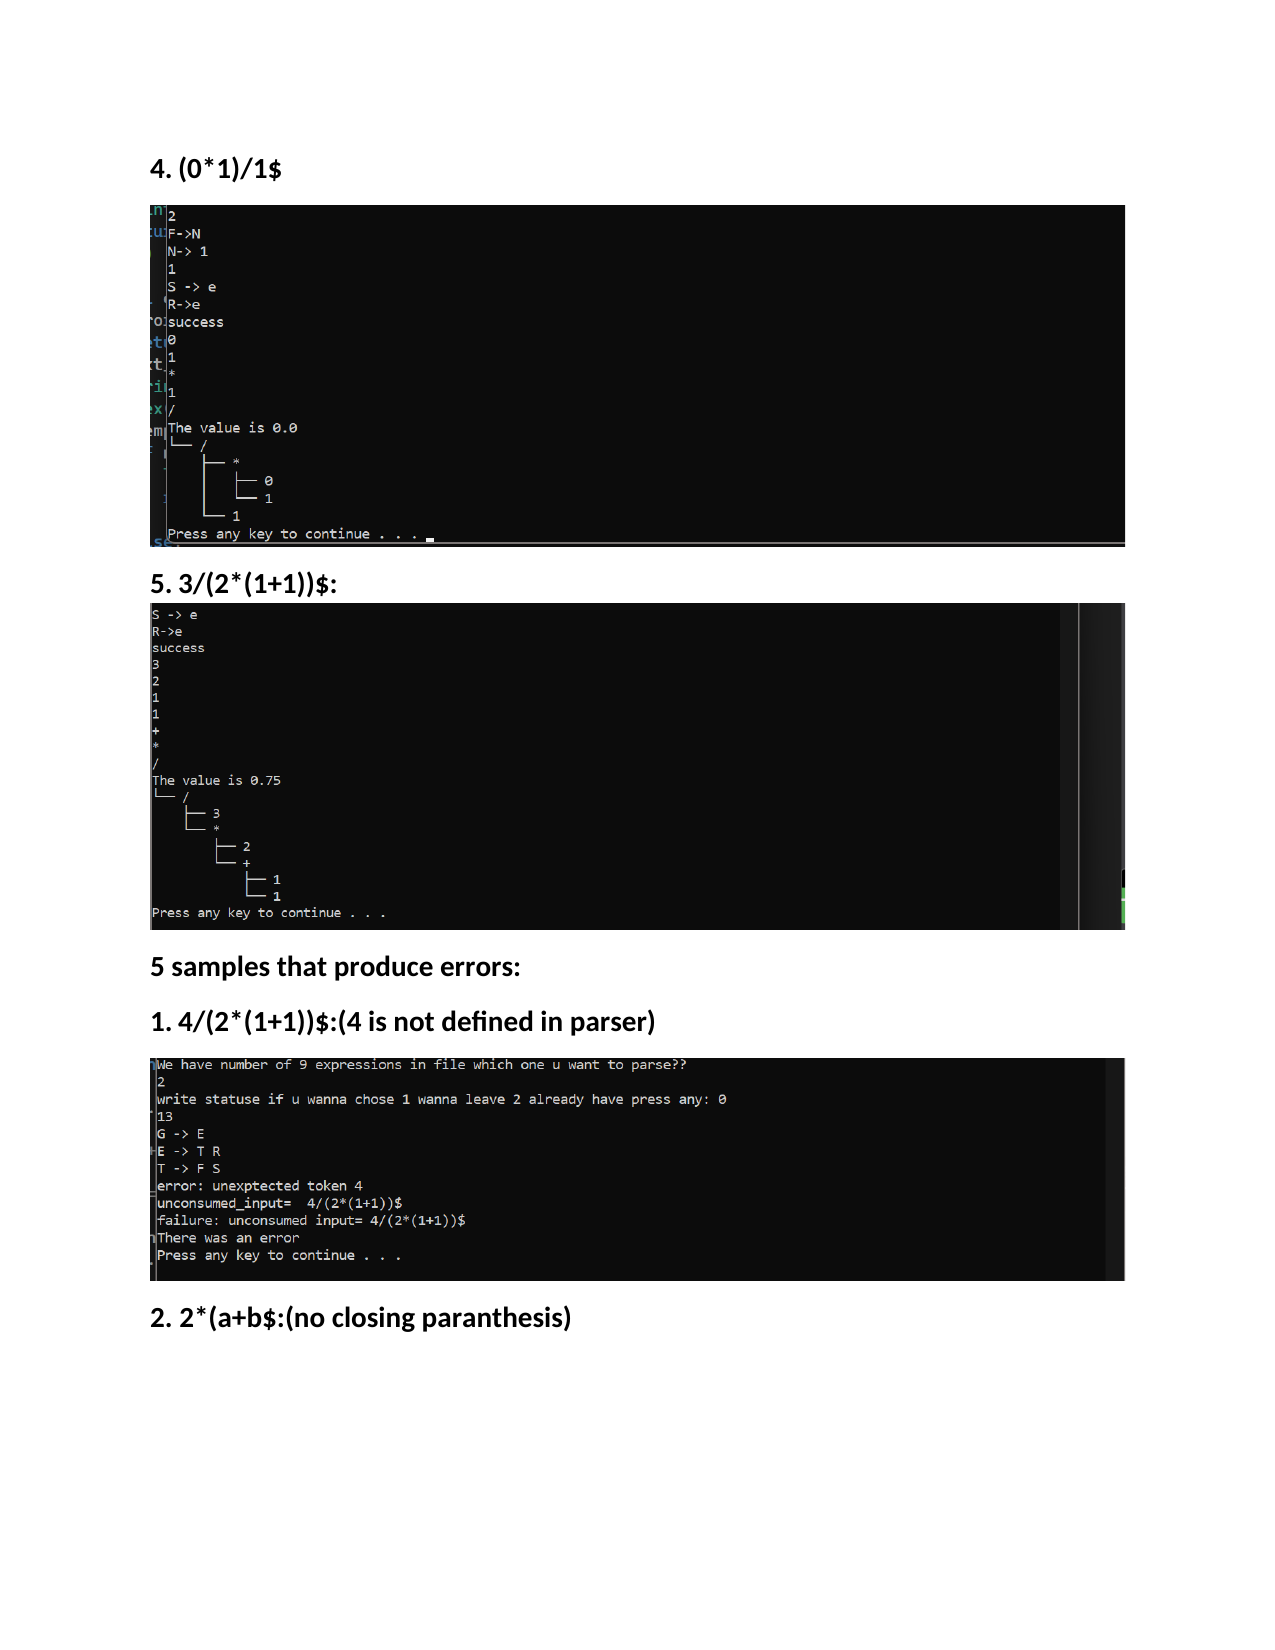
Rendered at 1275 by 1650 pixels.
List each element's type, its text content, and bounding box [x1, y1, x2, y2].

picture [150, 205, 1125, 547]
text 1. 4/(2*(1+1))$:(4 is not defined in parser) [150, 1003, 1125, 1039]
picture [150, 603, 1125, 930]
text 2. 2*(a+b$:(no closing paranthesis) [150, 1299, 1125, 1335]
picture [150, 1058, 1125, 1281]
text 5 samples that produce errors: [150, 948, 1125, 984]
text 5. 3/(2*(1+1))$: [150, 566, 1125, 603]
text 4. (0*1)/1$ [150, 150, 1125, 186]
